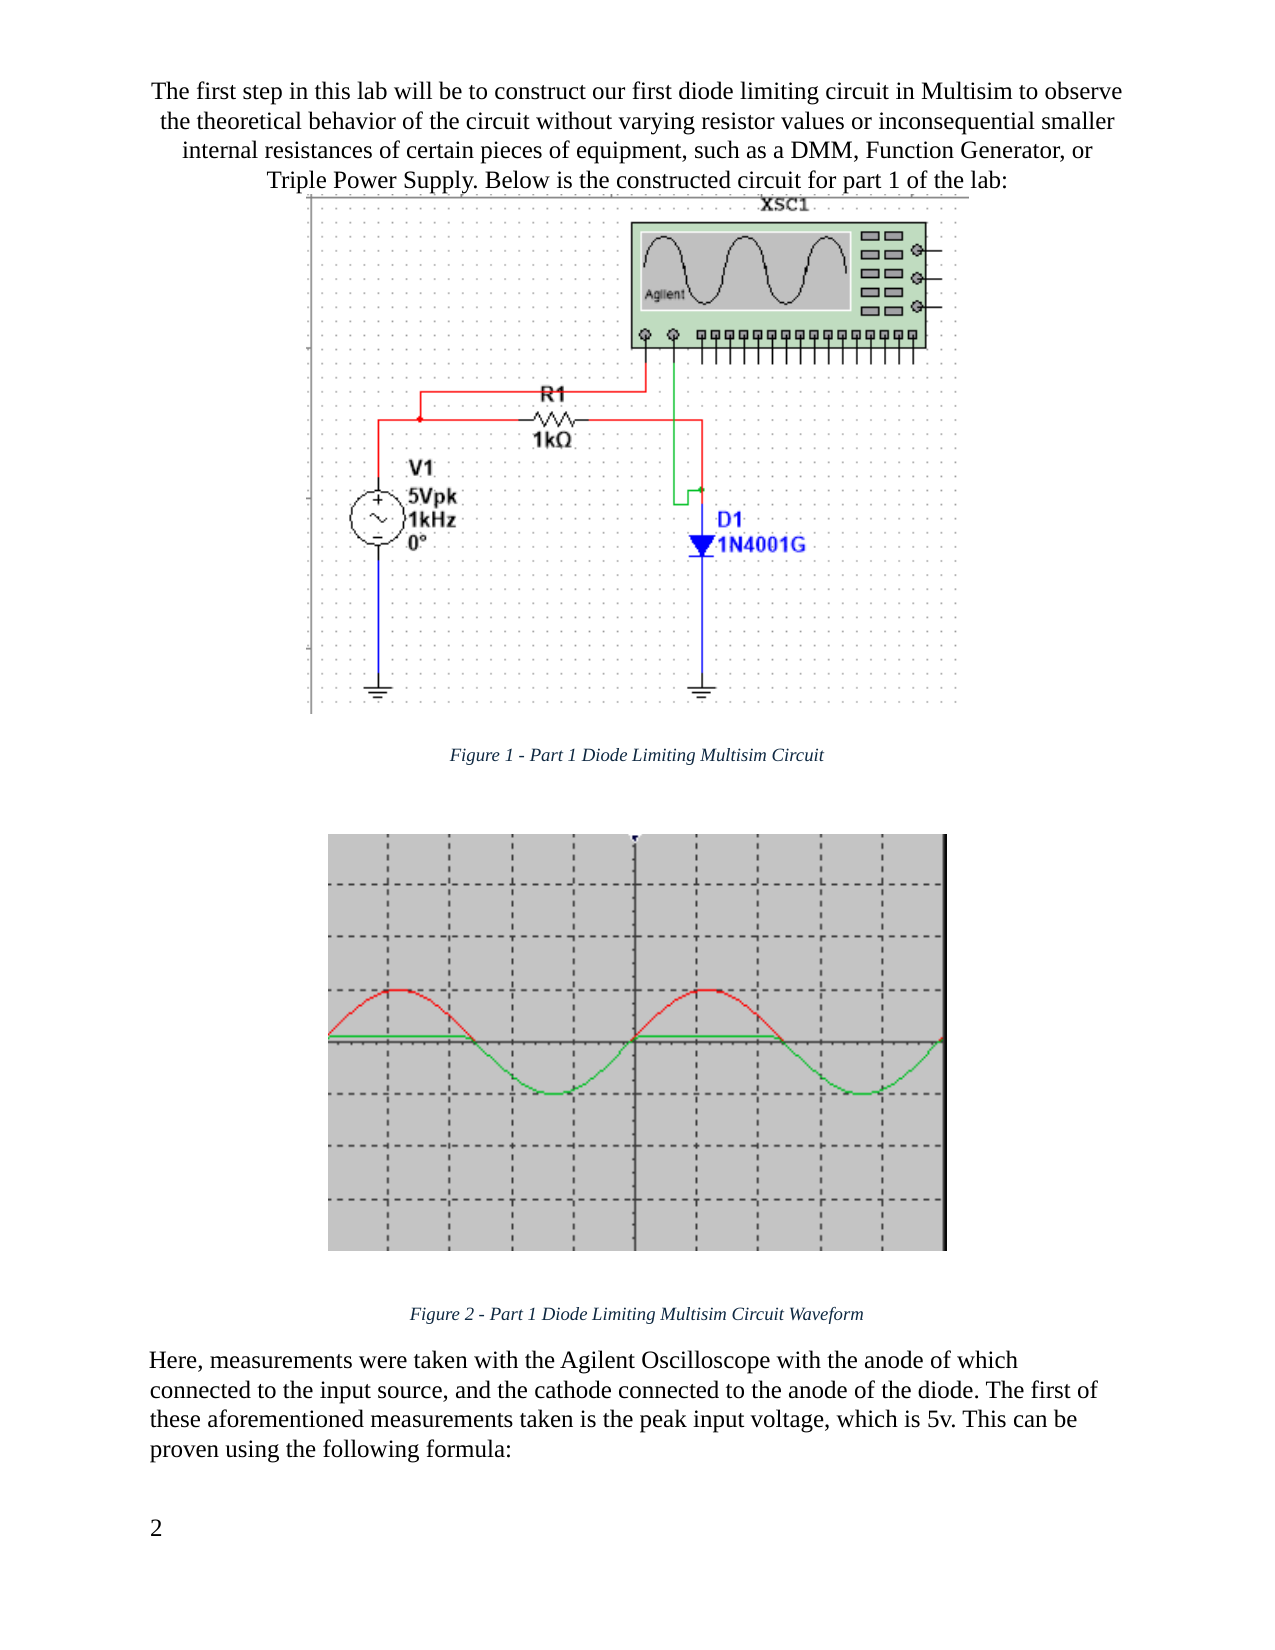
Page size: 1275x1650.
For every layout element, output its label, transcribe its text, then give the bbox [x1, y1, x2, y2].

text Here, measurements were taken with the Agilent Oscilloscope with the anode of which connected to the input source, and the cathode connected to the anode of the diode. The first of these aforementioned measurements taken is the peak input voltage, which is 5v. This can be proven using the following formula: [148, 1345, 1125, 1463]
picture [306, 194, 969, 714]
picture [328, 834, 947, 1251]
